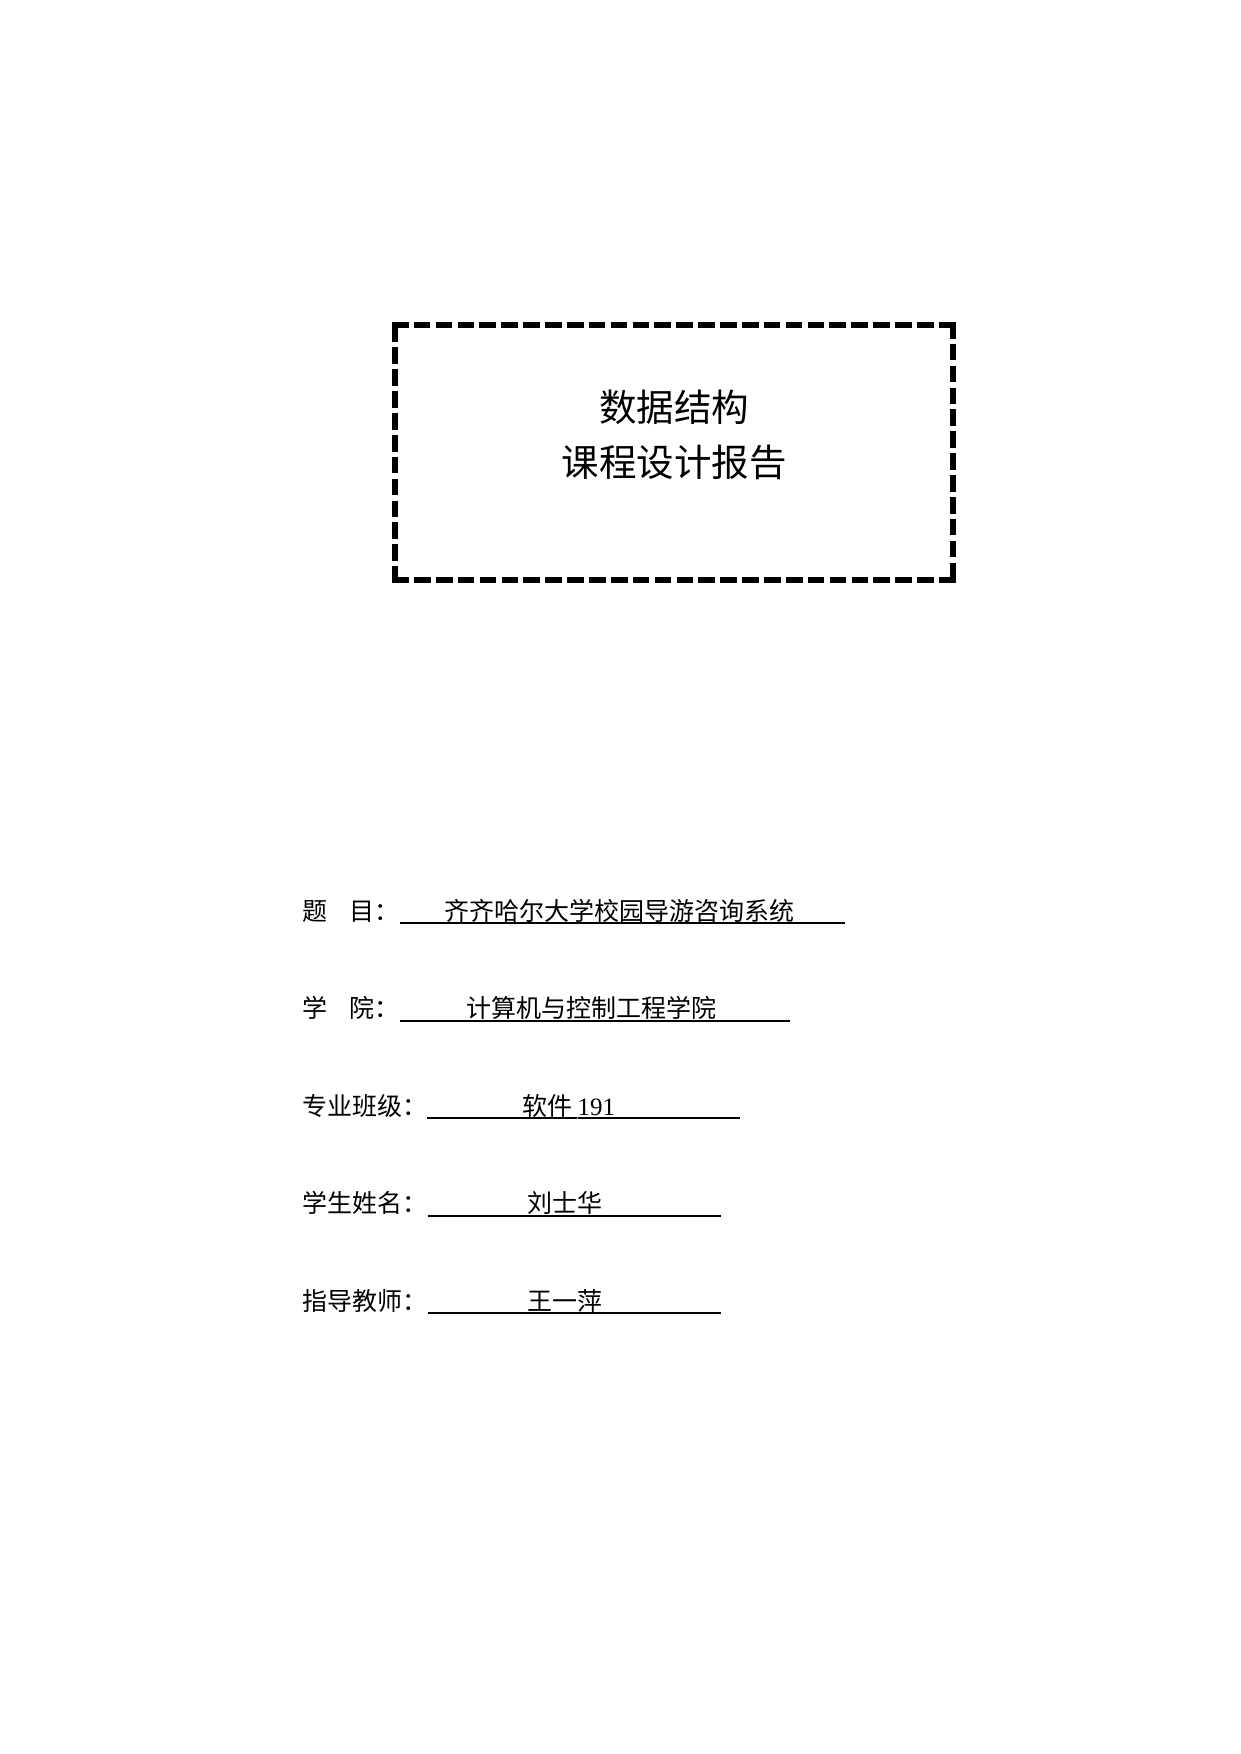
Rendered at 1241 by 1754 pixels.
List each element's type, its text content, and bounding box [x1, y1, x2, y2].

text 指导教师： 王一萍 [177, 1267, 1092, 1332]
text 学生姓名： 刘士华 [177, 1169, 1092, 1234]
text 题 目： 齐齐哈尔大学校园导游咨询系统 [177, 877, 1092, 942]
text 学 院： 计算机与控制工程学院 [177, 974, 1092, 1039]
text 专业班级： 软件191 [177, 1072, 1092, 1137]
